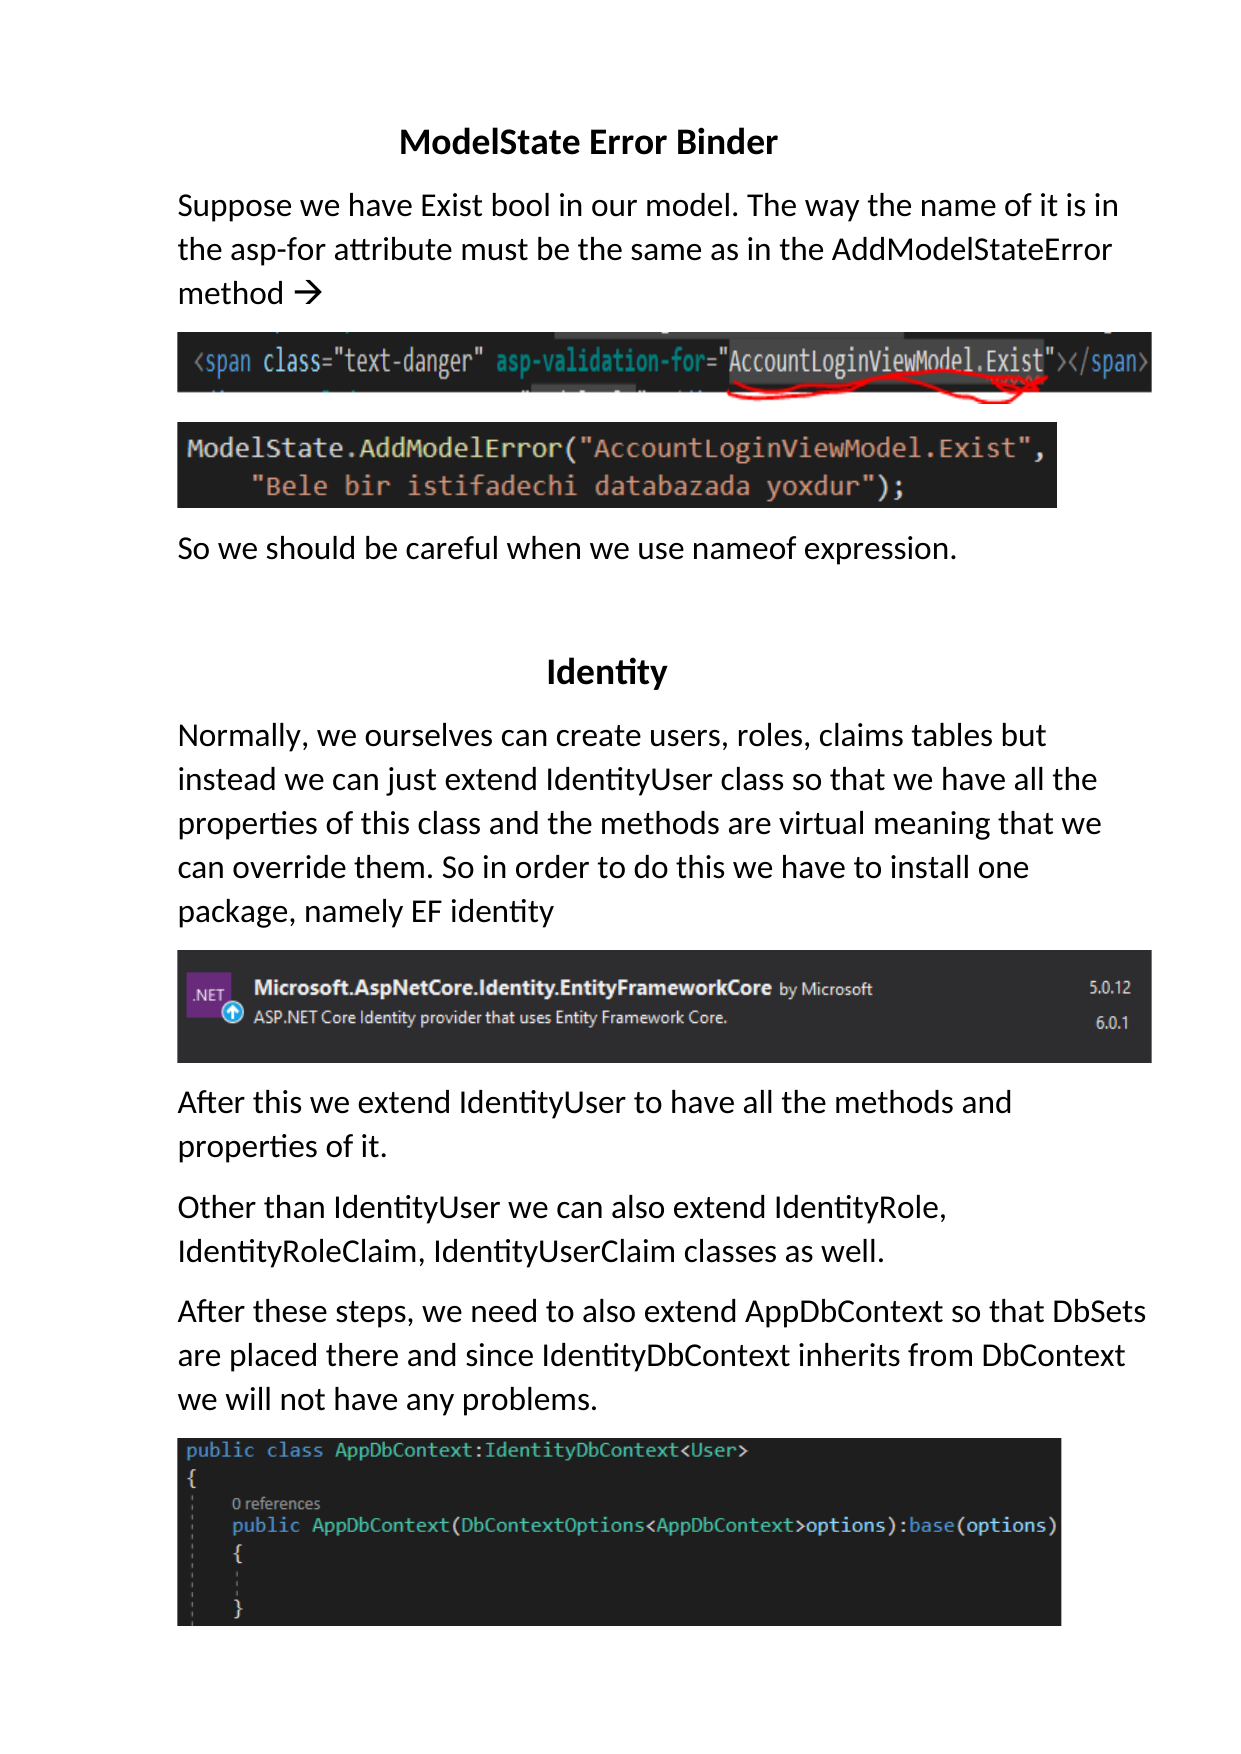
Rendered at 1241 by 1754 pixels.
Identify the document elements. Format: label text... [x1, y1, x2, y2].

text Normally, we ourselves can create users, roles, claims tables but instead we can just extend IdentityUser class so that we have all the properties of this class and the methods are virtual meaning that we can override them. So in order to do this we have to install one package, namely EF identity [177, 714, 1152, 931]
text Suppose we have Exist bool in our model. The way the name of it is in the asp-for attribute must be the same as in the AddModelStateError method [177, 184, 1152, 313]
text ModelState Error Binder [325, 118, 1152, 164]
text Other than IdentityUser we can also extend IdentityRole, IdentityRoleClaim, IdentityUserClaim classes as well. [177, 1186, 1152, 1270]
text After these steps, we need to also extend AppDbContext so that DbSets are placed there and since IdentityDbContext inherits from DbContext we will not have any problems. [177, 1290, 1152, 1419]
picture [177, 332, 1152, 404]
text Identity [177, 648, 1152, 694]
text After this we extend IdentityUser to have all the methods and properties of it. [177, 1081, 1152, 1166]
picture [177, 1438, 1062, 1626]
picture [177, 950, 1152, 1063]
picture [177, 422, 1057, 508]
text So we should be careful when we use nameof expression. [177, 527, 1152, 567]
